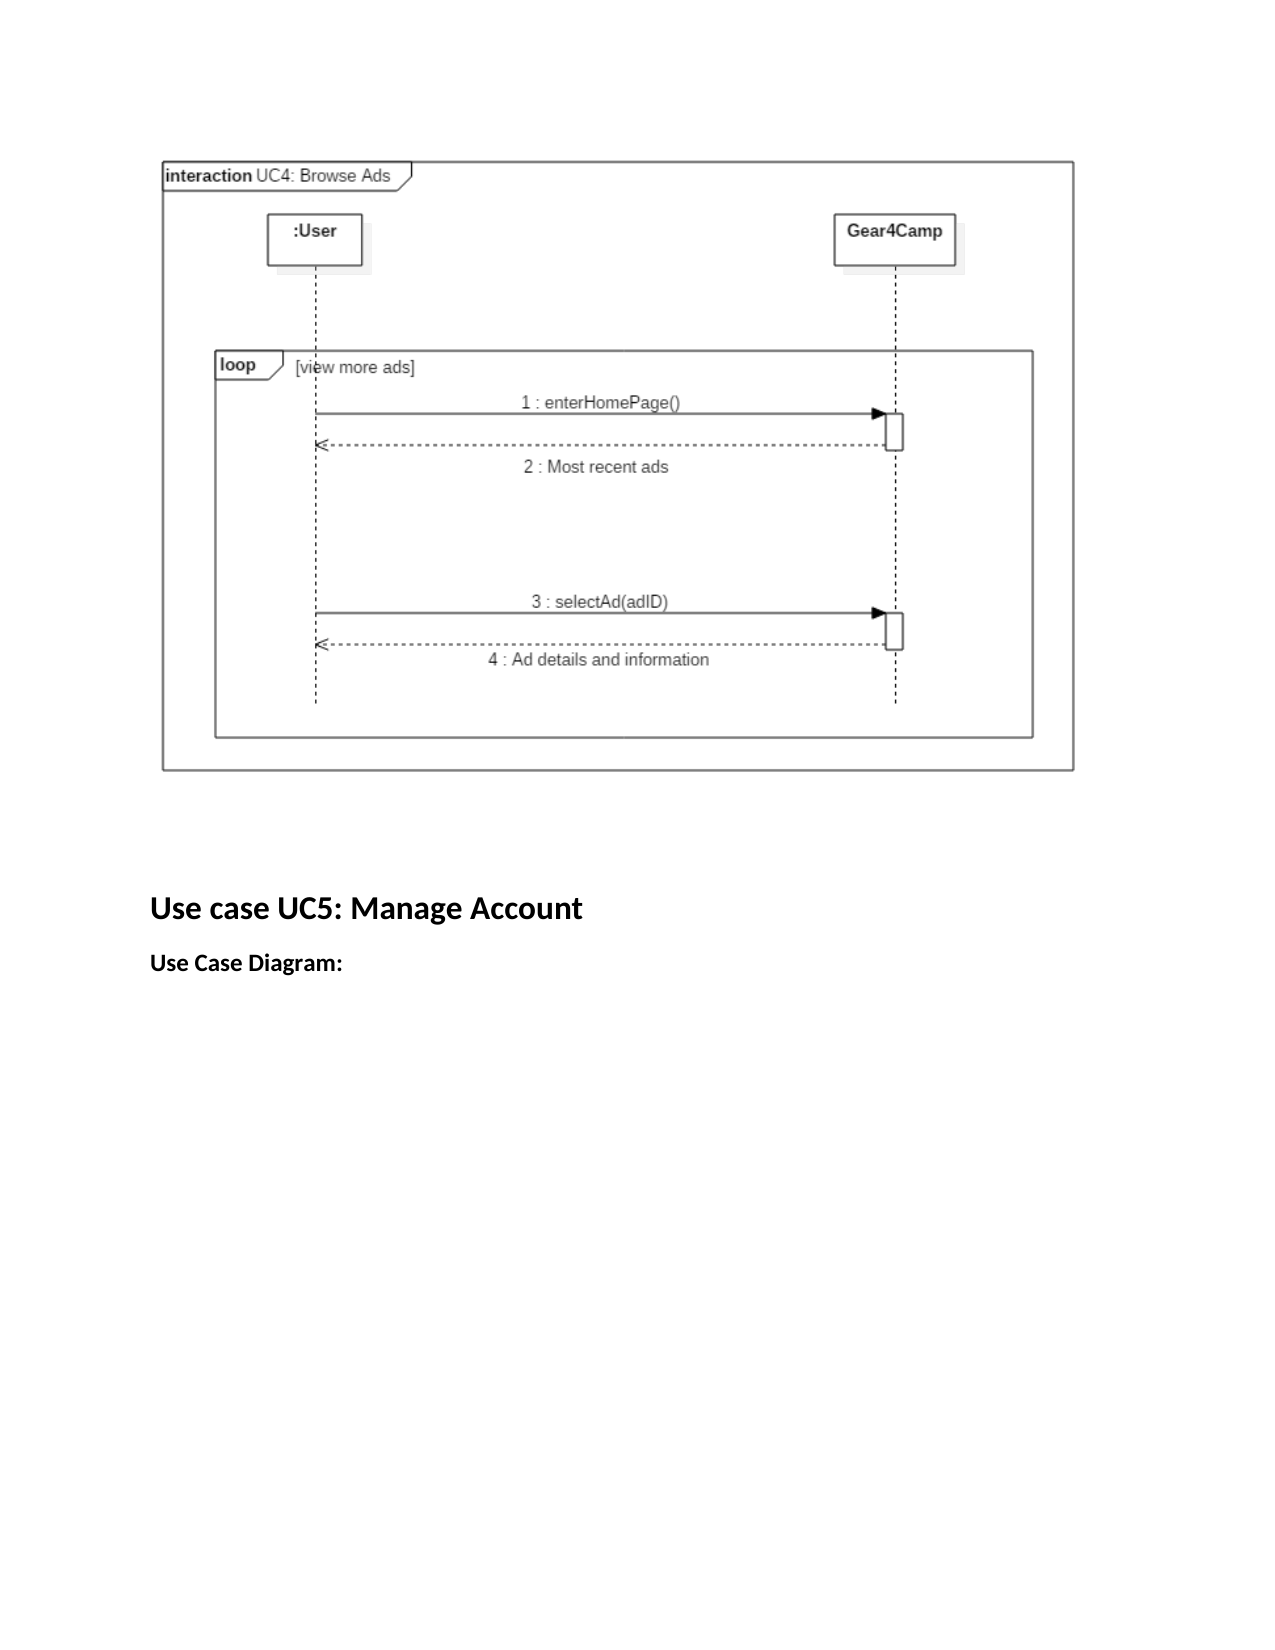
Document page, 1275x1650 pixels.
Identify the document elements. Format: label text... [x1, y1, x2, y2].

text Use case UC5: Manage Account [150, 887, 1125, 927]
text Use Case Diagram: [150, 947, 1125, 978]
picture [150, 150, 1125, 823]
